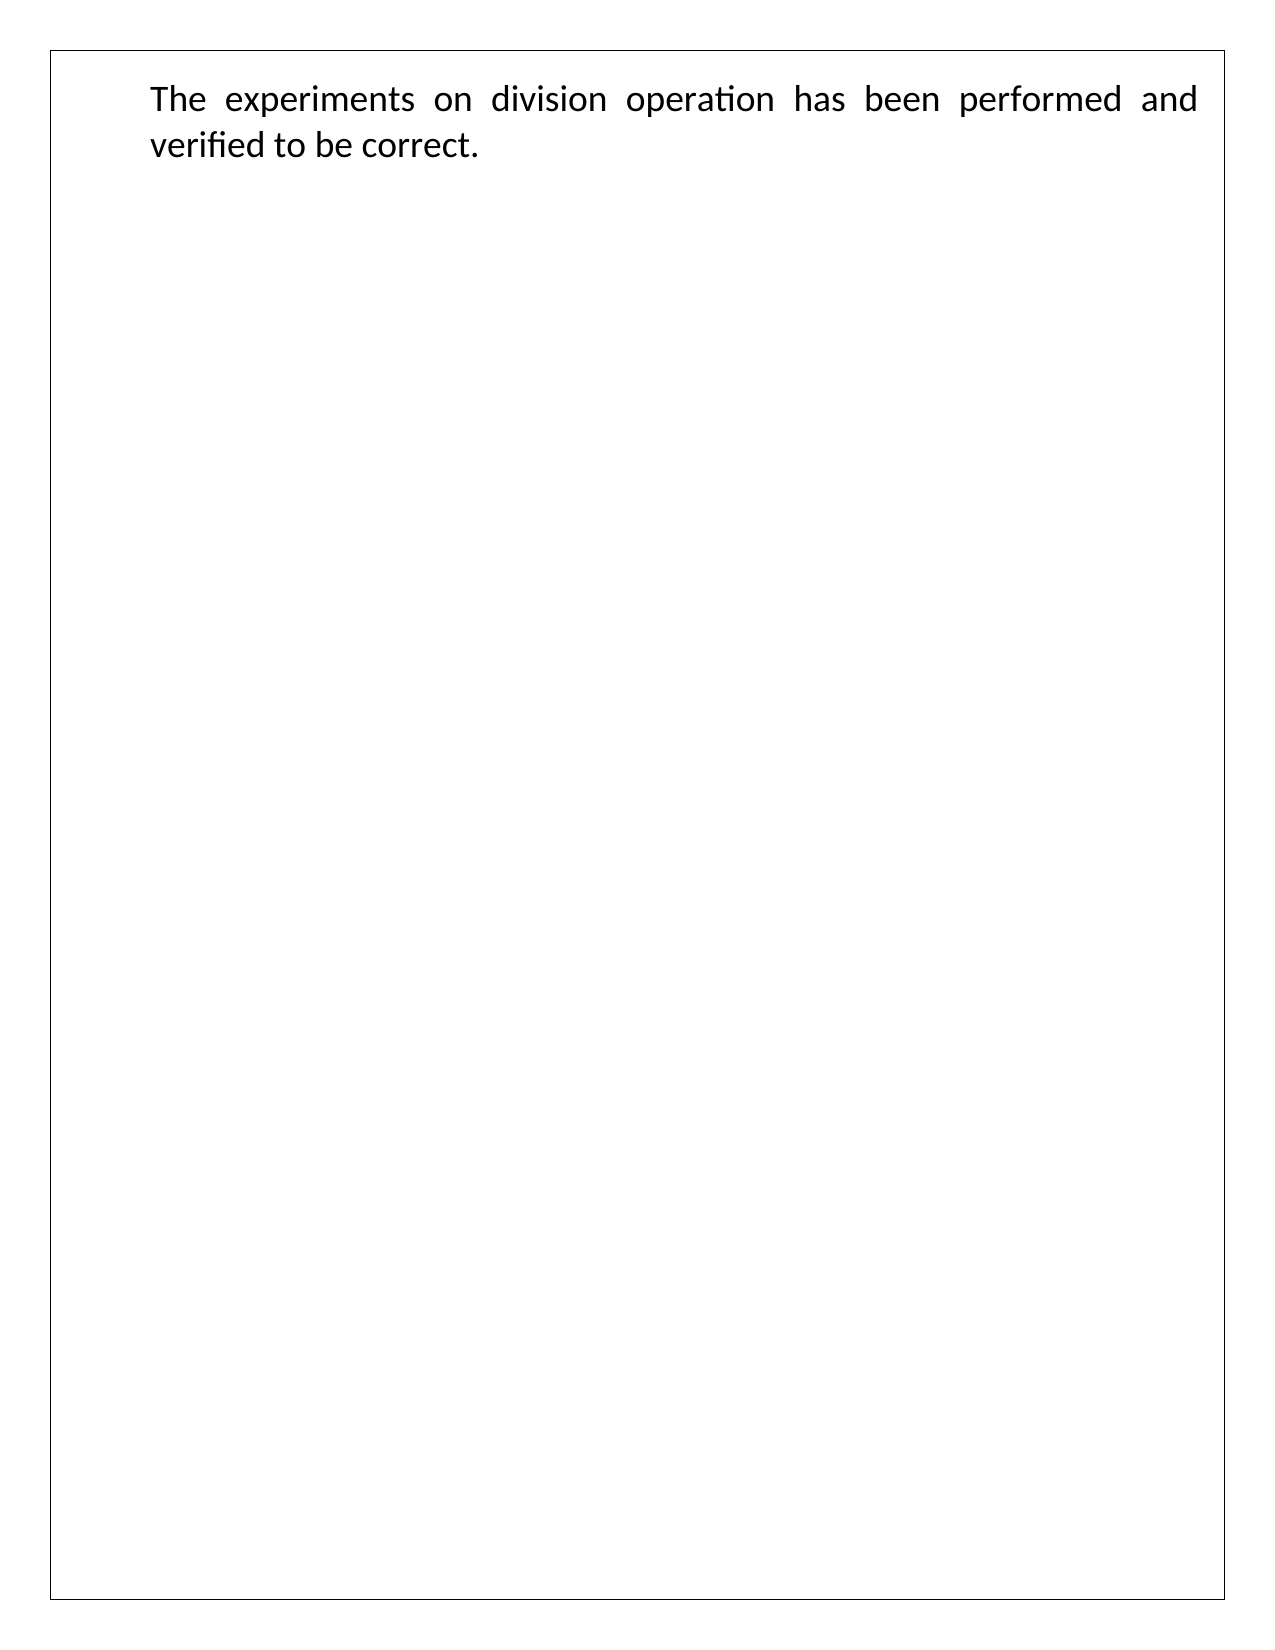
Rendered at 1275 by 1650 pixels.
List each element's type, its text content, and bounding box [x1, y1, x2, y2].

text The experiments on division operation has been performed and verified to be correct. [150, 75, 1200, 167]
